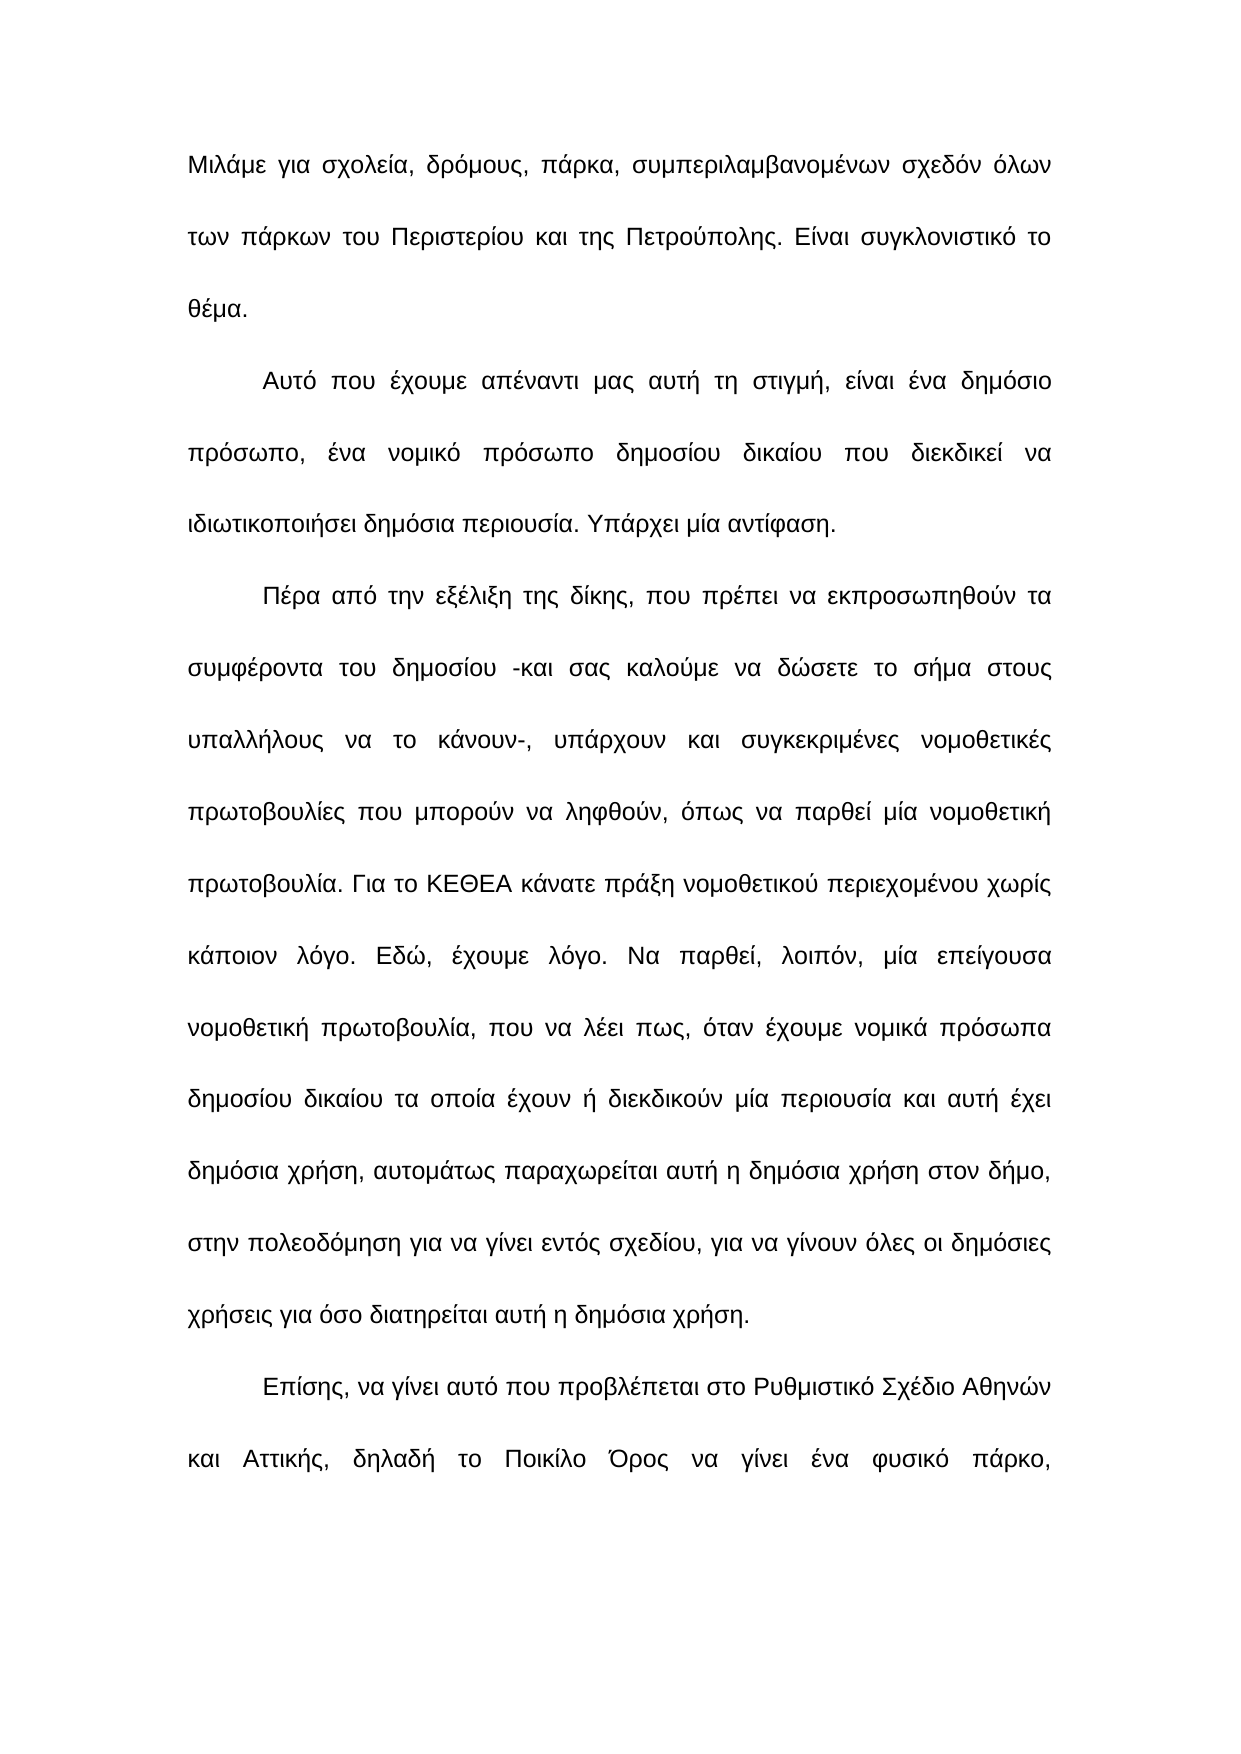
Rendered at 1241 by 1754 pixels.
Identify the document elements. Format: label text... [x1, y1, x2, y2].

text Πέρα από την εξέλιξη της δίκης, που πρέπει να εκπροσωπηθούν τα συμφέροντα του δημοσίου -και σας καλούμε να δώσετε το σήμα στους υπαλλήλους να το κάνουν-, υπάρχουν και συγκεκριμένες νομοθετικές πρωτοβουλίες που μπορούν να ληφθούν, όπως να παρθεί μία νομοθετική πρωτοβουλία. Για το ΚΕΘΕΑ κάνατε πράξη νομοθετικού περιεχομένου χωρίς κάποιον λόγο. Εδώ, έχουμε λόγο. Να παρθεί, λοιπόν, μία επείγουσα νομοθετική πρωτοβουλία, που να λέει πως, όταν έχουμε νομικά πρόσωπα δημοσίου δικαίου τα οποία έχουν ή διεκδικούν μία περιουσία και αυτή έχει δημόσια χρήση, αυτομάτως παραχωρείται αυτή η δημόσια χρήση στον δήμο, στην πολεοδόμηση για να γίνει εντός σχεδίου, για να γίνουν όλες οι δημόσιες χρήσεις για όσο διατηρείται αυτή η δημόσια χρήση. [187, 581, 1053, 1329]
text Αυτό που έχουμε απέναντι μας αυτή τη στιγμή, είναι ένα δημόσιο πρόσωπο, ένα νομικό πρόσωπο δημοσίου δικαίου που διεκδικεί να ιδιωτικοποιήσει δημόσια περιουσία. Υπάρχει μία αντίφαση. [187, 366, 1053, 538]
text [187, 150, 1053, 322]
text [187, 1372, 1053, 1472]
